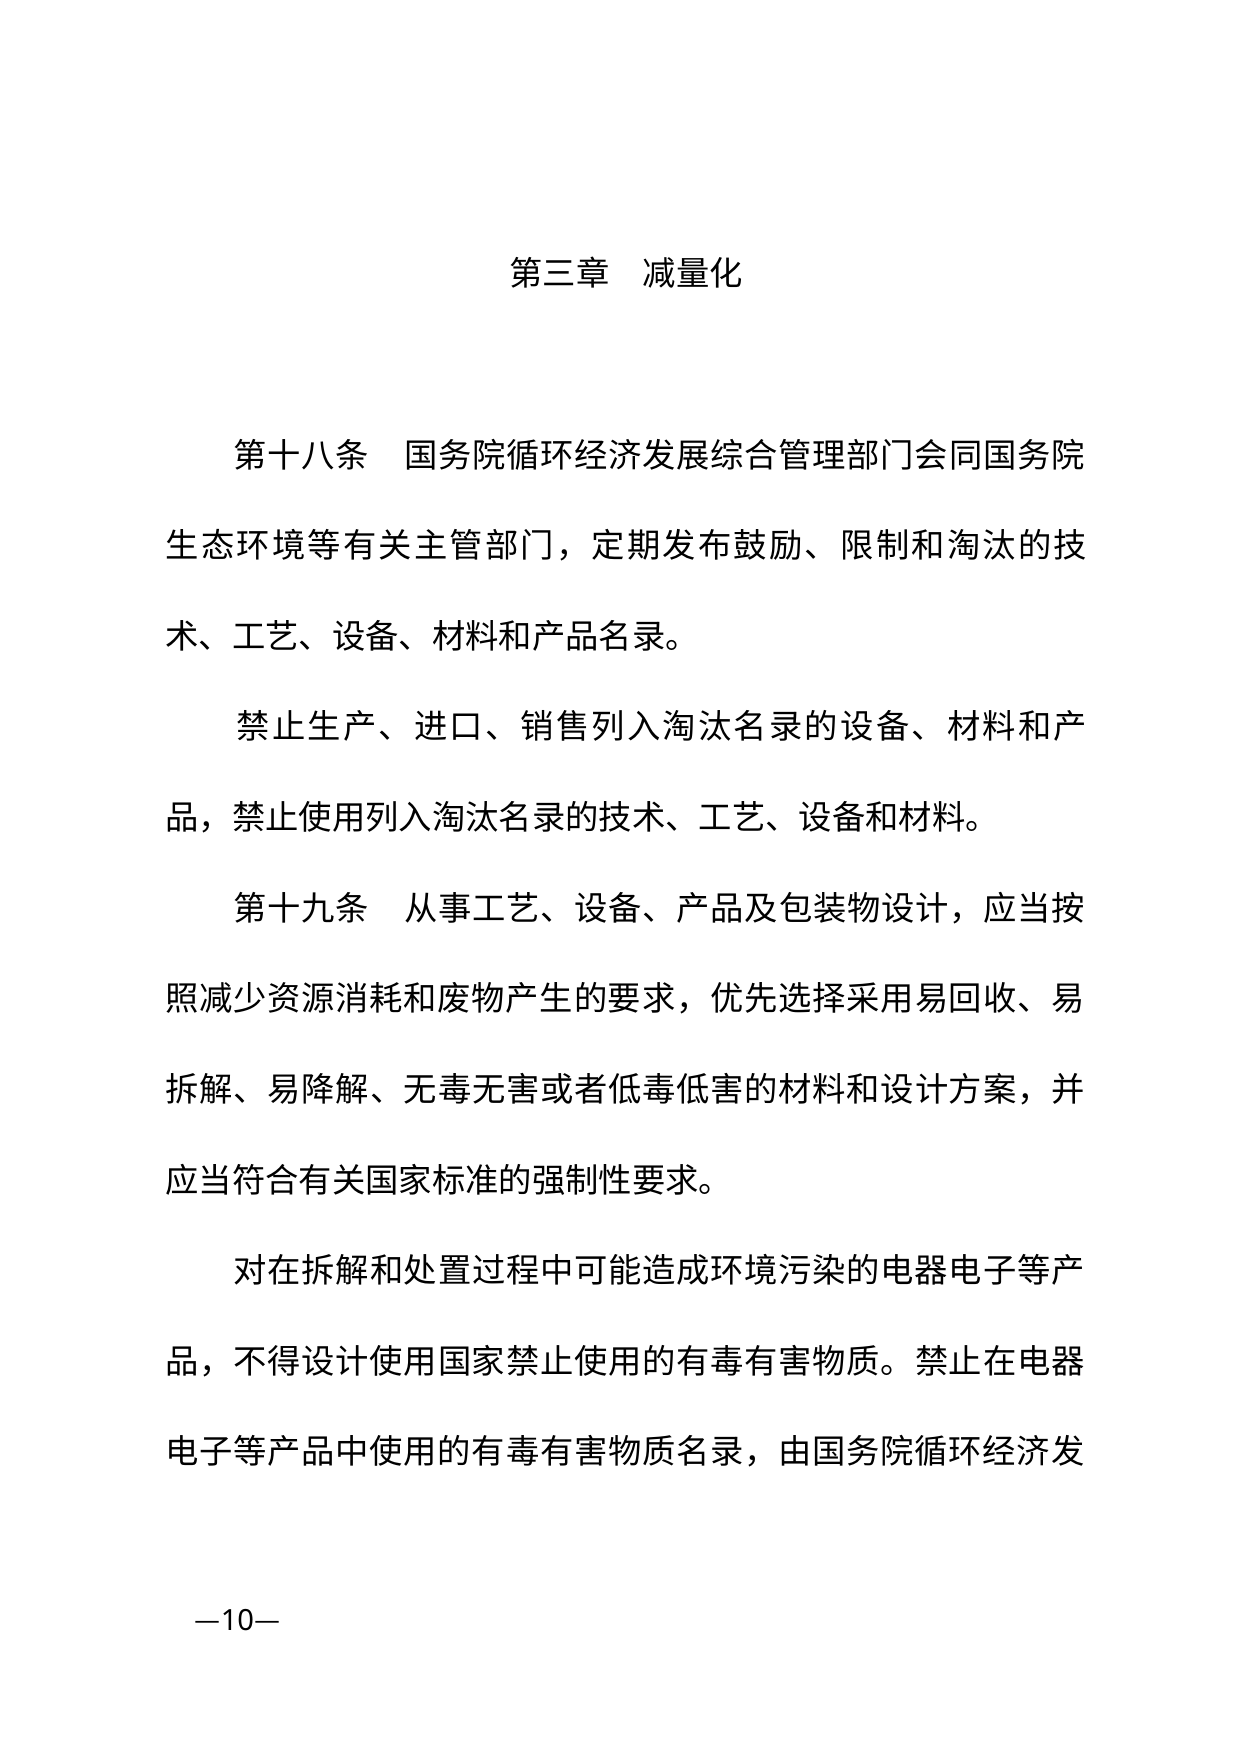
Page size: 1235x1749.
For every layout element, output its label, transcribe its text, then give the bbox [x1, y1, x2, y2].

text 第十九条 从事工艺、设备、产品及包装物设计，应当按照减少资源消耗和废物产生的要求，优先选择采用易回收、易拆解、易降解、无毒无害或者低毒低害的材料和设计方案，并应当符合有关国家标准的强制性要求。 [165, 860, 1087, 1223]
text 第三章 减量化 [165, 226, 1087, 317]
text 禁止生产、进口、销售列入淘汰名录的设备、材料和产品，禁止使用列入淘汰名录的技术、工艺、设备和材料。 [165, 679, 1087, 860]
text 第十八条 国务院循环经济发展综合管理部门会同国务院生态环境等有关主管部门，定期发布鼓励、限制和淘汰的技术、工艺、设备、材料和产品名录。 [165, 407, 1087, 679]
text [165, 1223, 1087, 1495]
